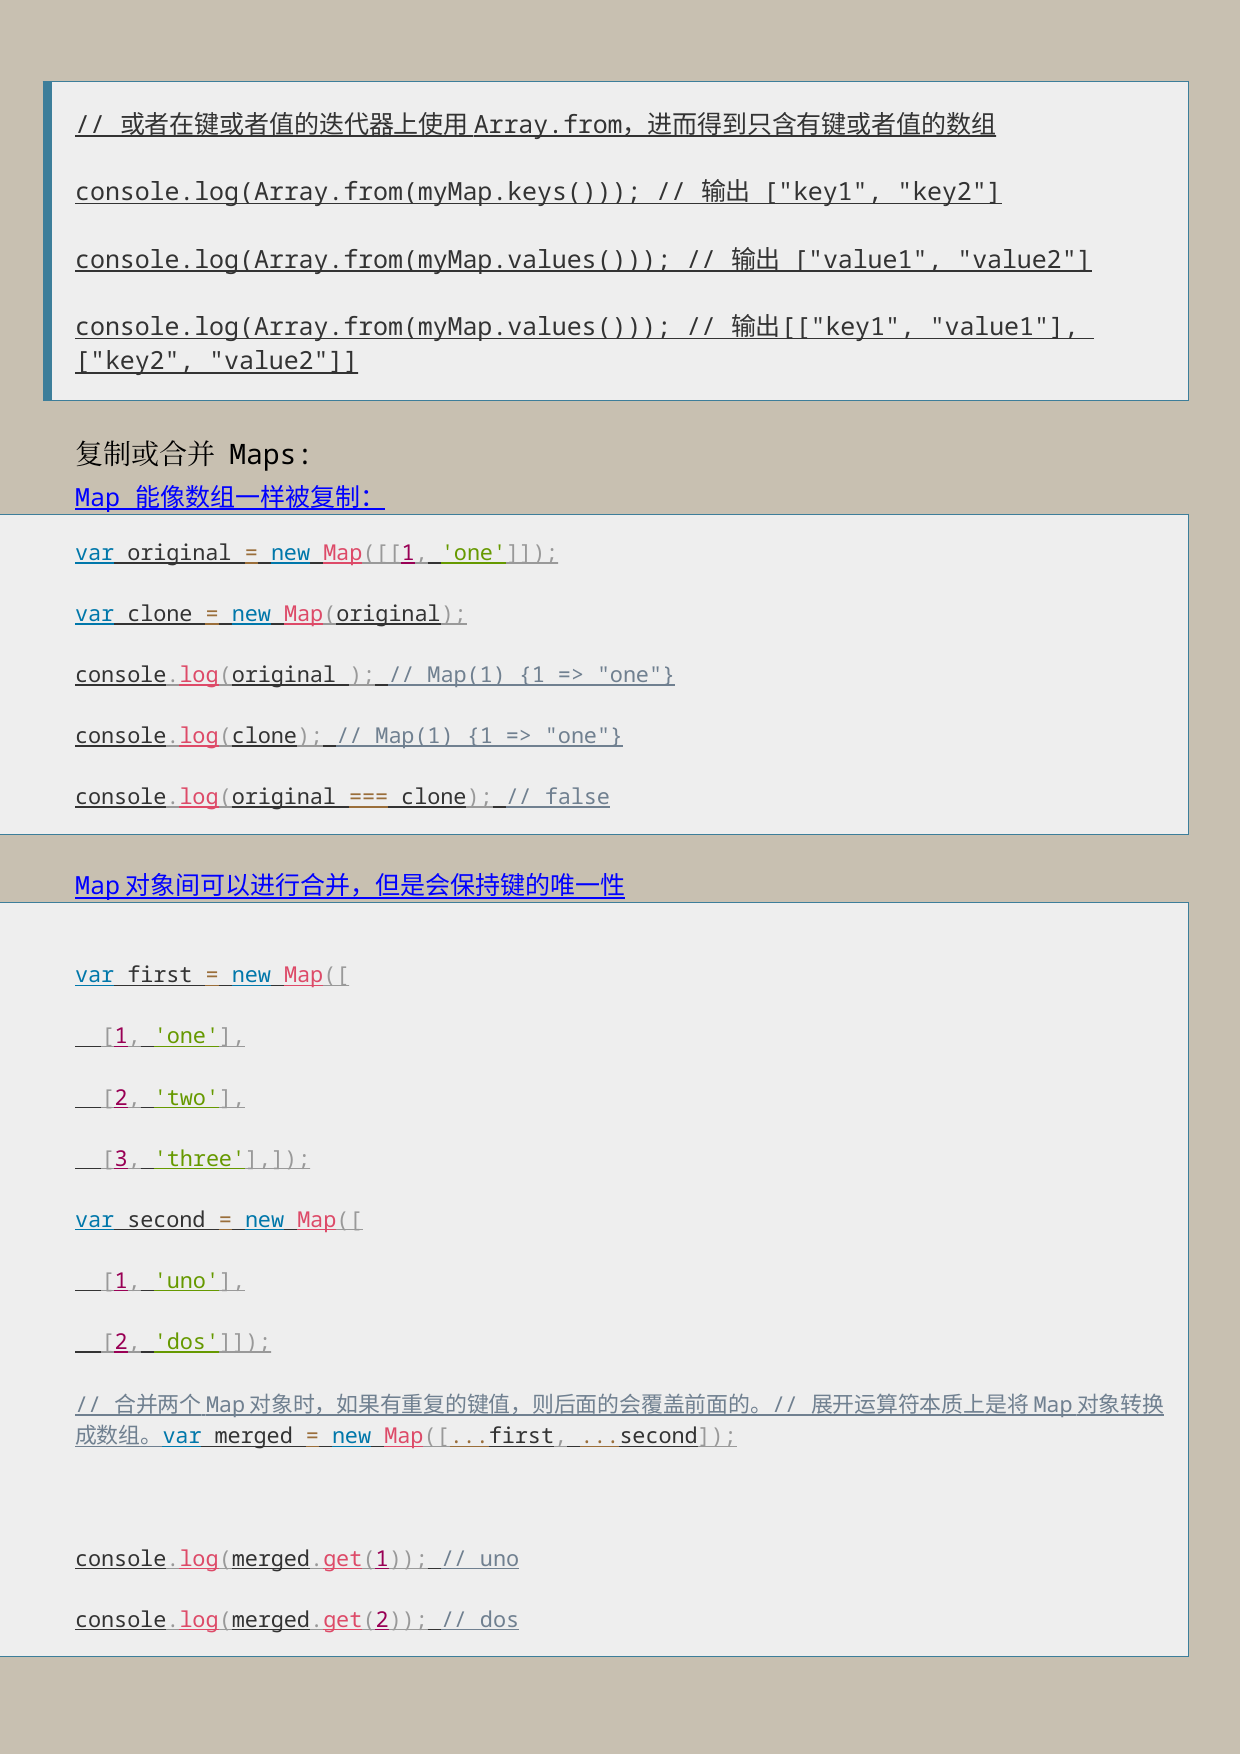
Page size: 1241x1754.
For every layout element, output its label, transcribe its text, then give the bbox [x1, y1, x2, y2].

text console.log(merged.get(1)); // uno [0, 1519, 1188, 1572]
text var original = new Map([[1, 'one']]); [0, 515, 1188, 567]
text [1, 'one'], [0, 997, 1188, 1050]
text // 或者在键或者值的迭代器上使用Array.from，进而得到只含有键或者值的数组 [52, 82, 1188, 140]
text var second = new Map([ [0, 1180, 1188, 1233]
text console.log(Array.from(myMap.values())); // 输出[["key1", "value1"], ["key2", "value2"]] [52, 283, 1188, 400]
text var first = new Map([ [0, 903, 1188, 989]
text [2, 'dos']]); [0, 1302, 1188, 1356]
text var clone = new Map(original); [0, 575, 1188, 628]
text [2, 'two'], [0, 1058, 1188, 1111]
text Map 能像数组一样被复制： [75, 477, 1165, 514]
text console.log(merged.get(2)); // dos [0, 1580, 1188, 1656]
text console.log(original ); // Map(1) {1 => "one"} [0, 636, 1188, 689]
text console.log(original === clone); // false [0, 758, 1188, 834]
text [3, 'three'],]); [0, 1119, 1188, 1172]
text [1, 'uno'], [0, 1241, 1188, 1294]
text console.log(Array.from(myMap.keys())); // 输出 ["key1", "key2"] [52, 148, 1188, 208]
text console.log(clone); // Map(1) {1 => "one"} [0, 697, 1188, 750]
text console.log(Array.from(myMap.values())); // 输出 ["value1", "value2"] [52, 216, 1188, 275]
text // 合并两个Map对象时，如果有重复的键值，则后面的会覆盖前面的。// 展开运算符本质上是将Map对象转换成数组。var merged = new Map([...first, ...second]); [0, 1363, 1188, 1450]
subtitle 复制或合并 Maps: [75, 432, 1165, 472]
text Map对象间可以进行合并，但是会保持键的唯一性 [75, 866, 1165, 902]
